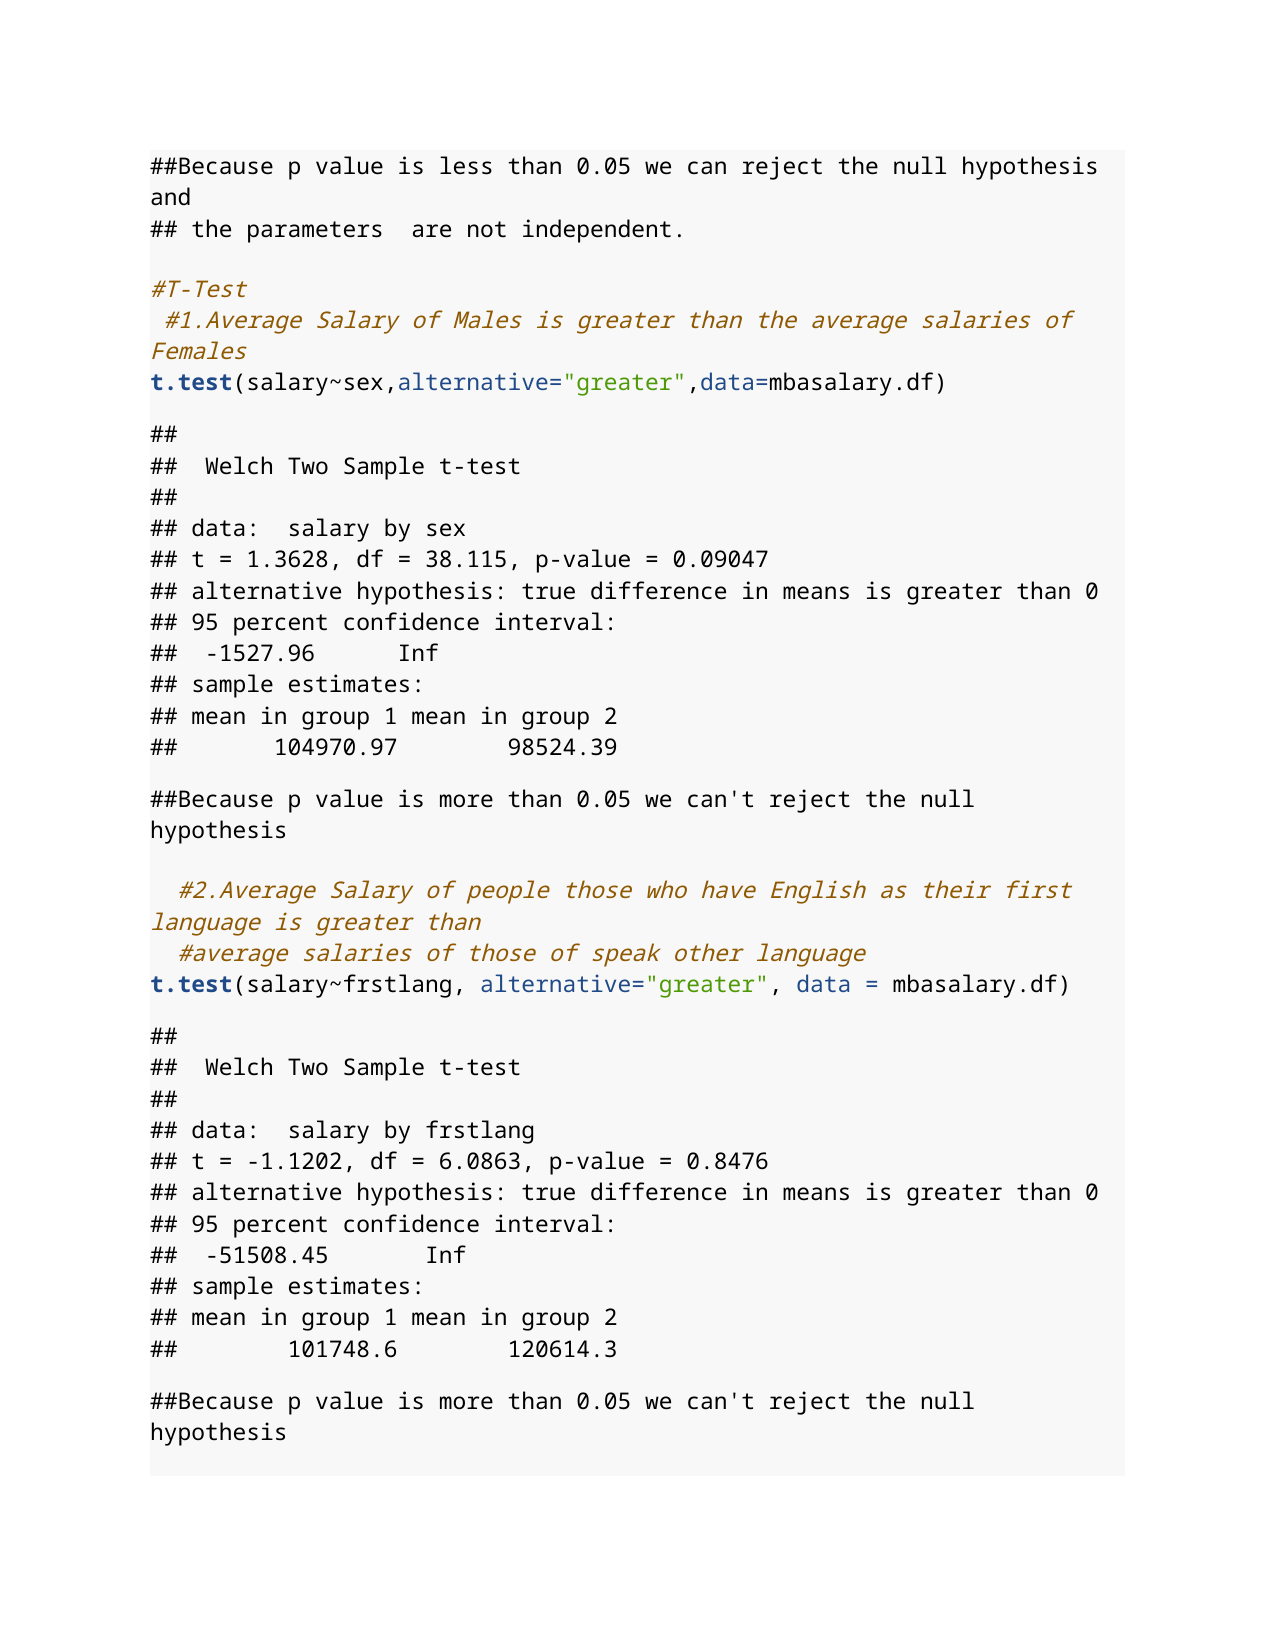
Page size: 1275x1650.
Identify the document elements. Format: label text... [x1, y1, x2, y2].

text ## ## Welch Two Sample t-test ## ## data: salary by frstlang ## t = -1.1202, df = 6.0863, p-value = 0.8476 ## alternative hypothesis: true difference in means is greater than 0 ## 95 percent confidence interval: ## -51508.45 Inf ## sample estimates: ## mean in group 1 mean in group 2 ## 101748.6 120614.3 [150, 1020, 1125, 1364]
text ## ## Welch Two Sample t-test ## ## data: salary by sex ## t = 1.3628, df = 38.115, p-value = 0.09047 ## alternative hypothesis: true difference in means is greater than 0 ## 95 percent confidence interval: ## -1527.96 Inf ## sample estimates: ## mean in group 1 mean in group 2 ## 104970.97 98524.39 [150, 418, 1125, 762]
text ##Because p value is less than 0.05 we can reject the null hypothesis and ## the parameters are not independent. #T-Test #1.Average Salary of Males is greater than the average salaries of Females t.test(salary~sex,alternative="greater",data=mbasalary.df) [150, 150, 1125, 397]
text ##Because p value is more than 0.05 we can't reject the null hypothesis #2.Average Salary of people those who have English as their first language is greater than #average salaries of those of speak other language t.test(salary~frstlang, alternative="greater", data = mbasalary.df) [150, 783, 1125, 999]
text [150, 1384, 1125, 1476]
